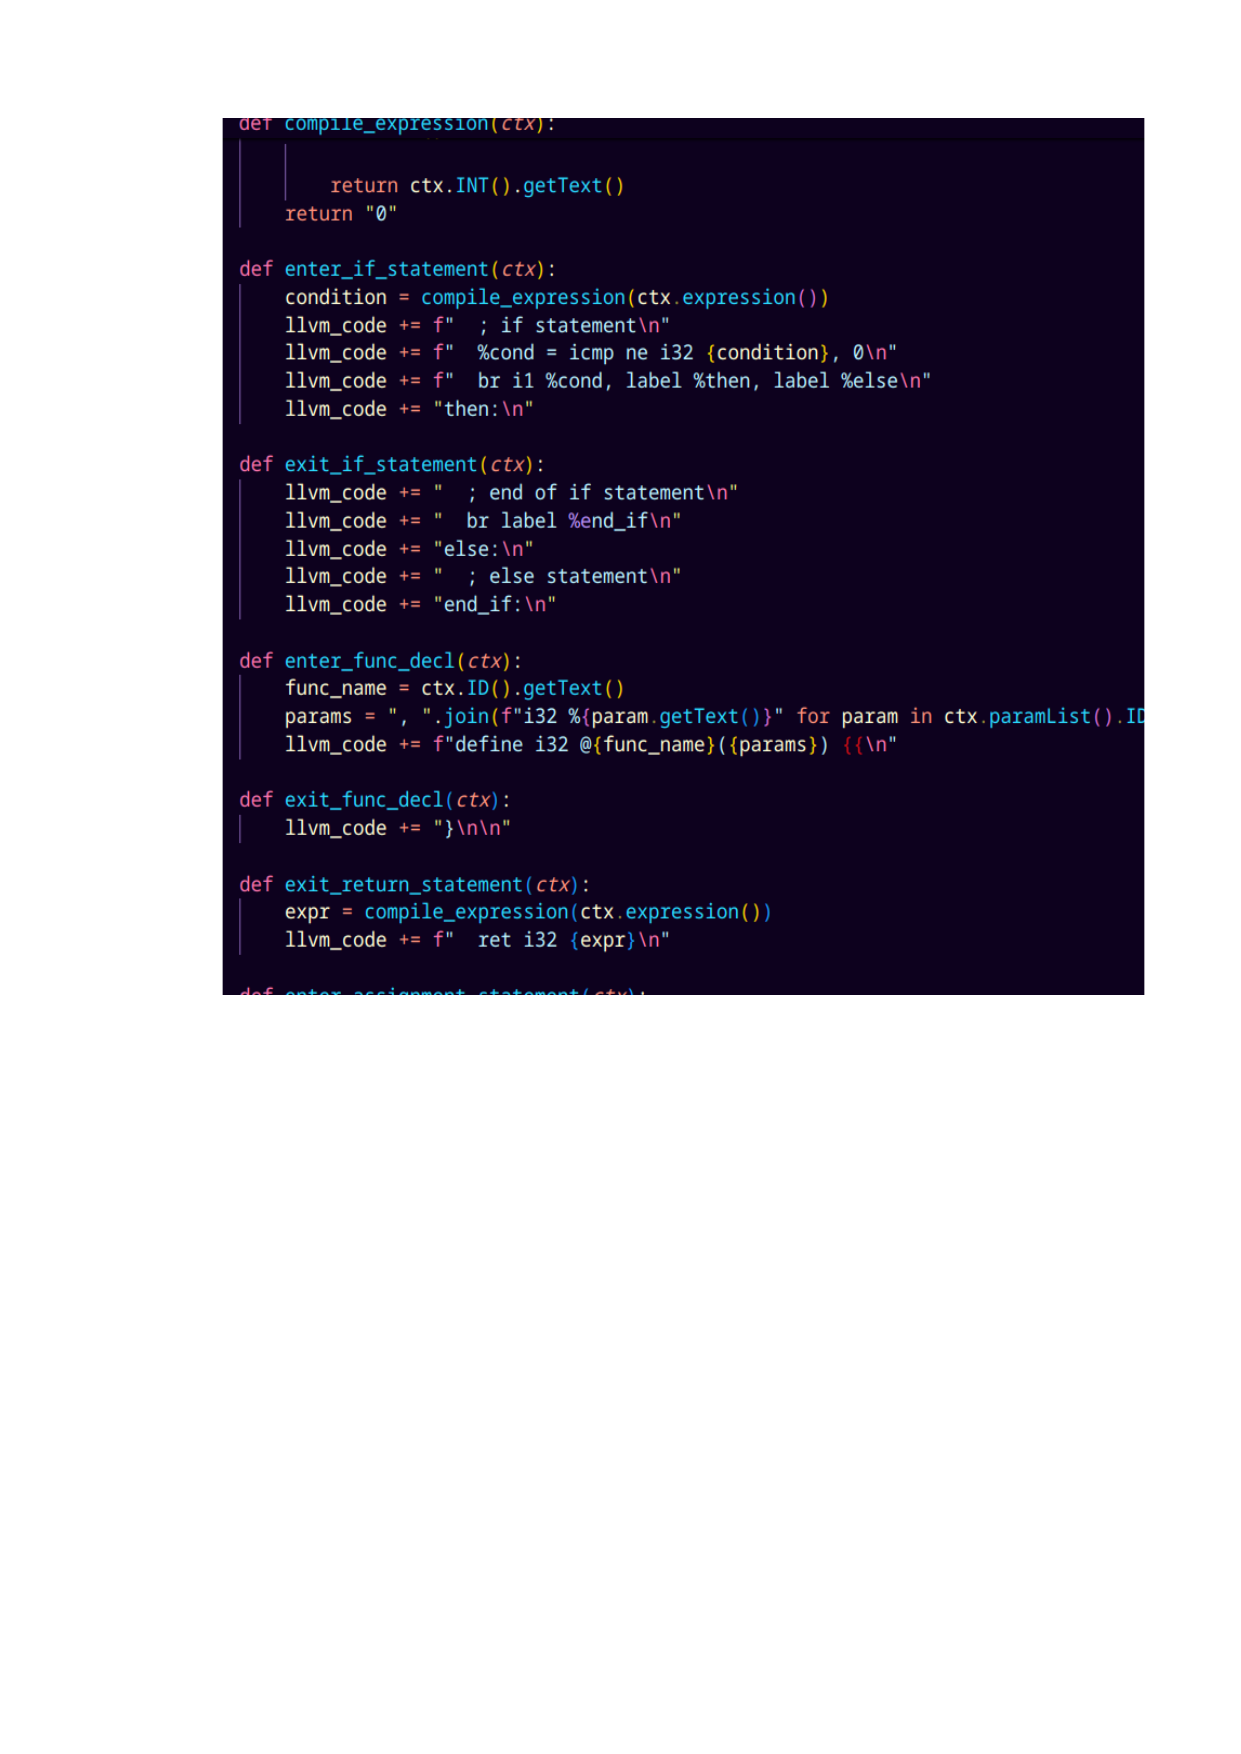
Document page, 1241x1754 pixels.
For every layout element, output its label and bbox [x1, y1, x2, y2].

picture [222, 118, 1145, 995]
